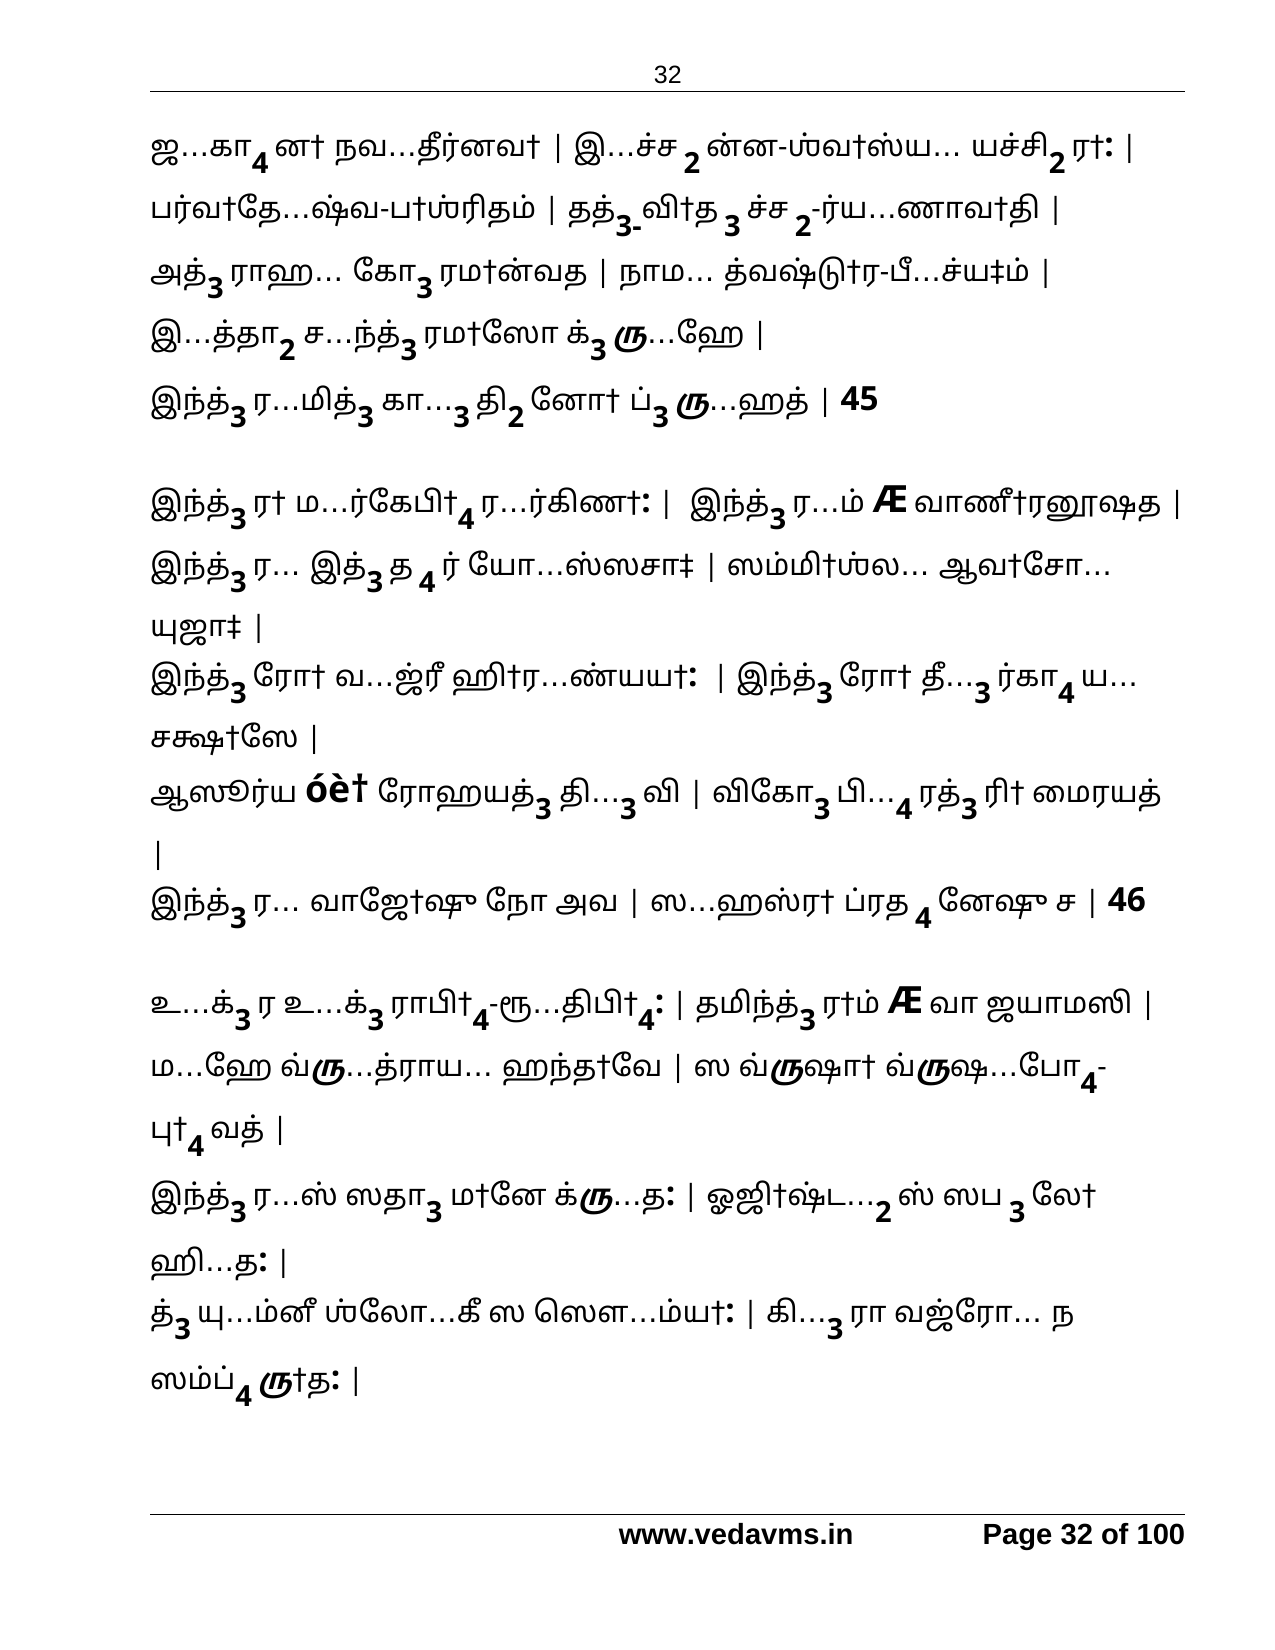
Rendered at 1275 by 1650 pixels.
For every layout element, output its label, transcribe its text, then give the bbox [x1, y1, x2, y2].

text ஆஸூர்யóè† ரோஹயத்3 தி…3வி | விகோ3பி…4ரத்3ரி† மைரயத் | [150, 762, 1185, 872]
text இந்த்3ர… இத்3த4ர் யோ…ஸ்ஸசா‡ | ஸம்மி†ஶ்ல… ஆவ†சோ… யுஜா‡ | [150, 544, 1185, 647]
text அத்3ராஹ… கோ3ரம†ன்வத | நாம… த்வஷ்டு†ர-பீ…ச்ய‡ம் | [150, 250, 1185, 307]
text ம…ஹே வ்ரு…த்ராய… ஹந்த†வே | ஸ வ்ருஷா† வ்ருஷ…போ4-பு†4வத் | [150, 1046, 1185, 1164]
text இந்த்3ர… வாஜே†ஷு நோ அவ | ஸ…ஹஸ்ர† ப்ரத4னேஷு ச | 46 [150, 876, 1185, 937]
text இந்த்3ர…ஸ் ஸதா3 ம†னே க்ரு…த: | ஓஜி†ஷ்ட…2ஸ் ஸப3லே† ஹி…த: | [150, 1170, 1185, 1282]
text ஜ…கா4ன† நவ…தீர்னவ† | இ…ச்ச2ன்ன-ஶ்வ†ஸ்ய… யச்சி2ர†: | [150, 121, 1185, 182]
text இந்த்3ர† ம…ர்கேபி†4ர…ர்கிண†: | இந்த்3ர…ம் Æவாணீ†ரனூஷத | [150, 472, 1185, 538]
text இந்த்3ரோ† வ…ஜ்ரீ ஹி†ர…ண்யய†: | இந்த்3ரோ† தீ…3ர்கா4ய… சக்ஷ†ஸே | [150, 651, 1185, 758]
text பர்வ†தே…ஷ்வ-ப†ஶ்ரிதம் | தத்3-வி†த3ச்ச2-ர்ய…ணாவ†தி | [150, 188, 1185, 244]
text த்3யு…ம்னீ ஶ்லோ…கீ ஸ ஸௌ…ம்ய†: | கி…3ரா வஜ்ரோ… ந ஸம்ப்4ரு†த: | [150, 1287, 1200, 1414]
text இ…த்தா2 ச…ந்த்3ரம†ஸோ க்3ரு…ஹே | இந்த்3ர…மித்3 கா…3தி2னோ† ப்3ரு…ஹத் | 45 [150, 312, 1185, 436]
text உ…க்3ர உ…க்3ராபி†4-ரூ…திபி†4: | தமிந்த்3ர†ம் Æவா ஜயாமஸி | [150, 973, 1185, 1039]
